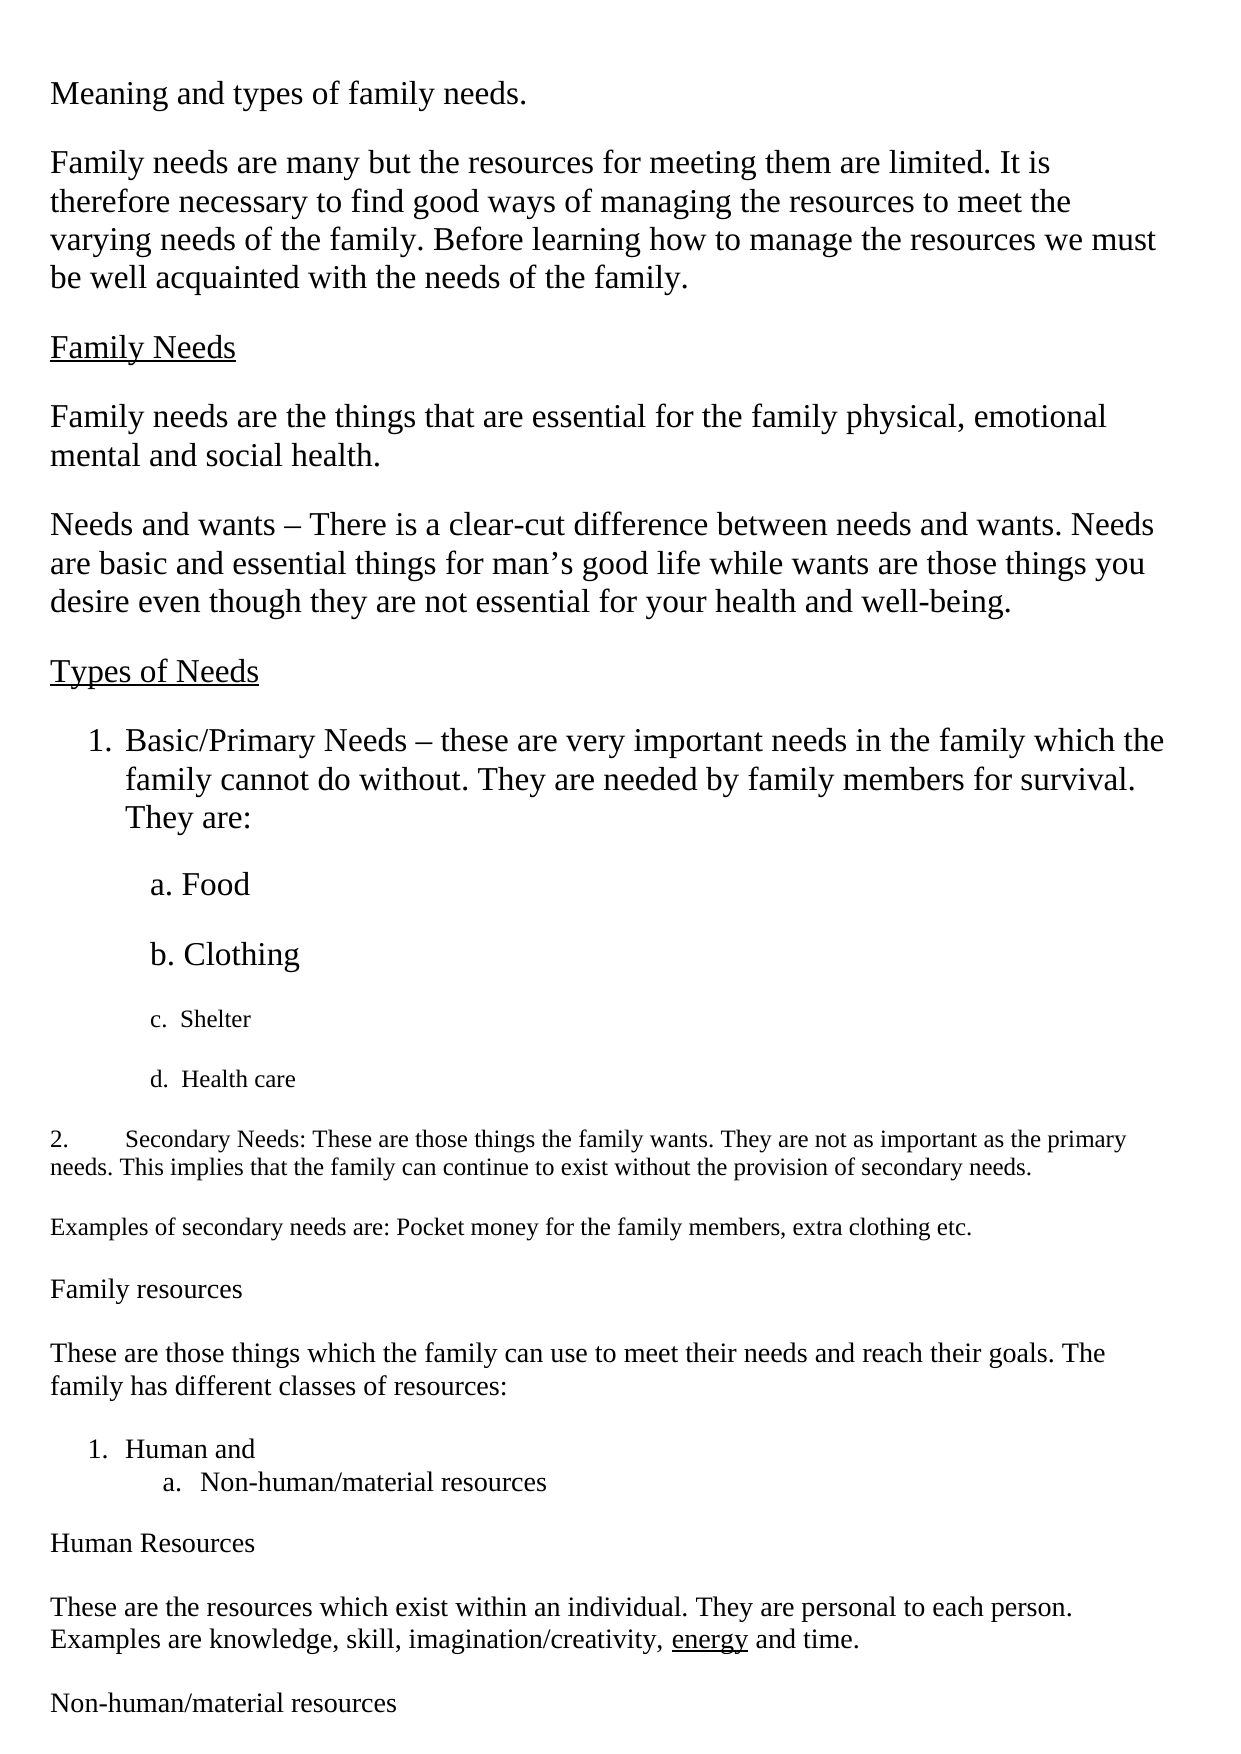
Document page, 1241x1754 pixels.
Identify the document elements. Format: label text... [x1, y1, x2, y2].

text a. Food [50, 864, 1178, 903]
list Human and [87, 1432, 1178, 1464]
text 2. Secondary Needs: These are those things the family wants. They are not as important as the primary needs. This implies that the family can continue to exist without the provision of secondary needs. [50, 1124, 1178, 1181]
list Non-human/material resources [162, 1464, 1178, 1497]
text Types of Needs [50, 651, 1178, 689]
text Meaning and types of family needs. [50, 73, 1178, 111]
text Family Needs [50, 327, 1178, 365]
text Human Resources [50, 1526, 1178, 1558]
text b. Clothing [50, 934, 1178, 972]
text Needs and wants – There is a clear-cut difference between needs and wants. Needs are basic and essential things for man’s good life while wants are those things you desire even though they are not essential for your health and well-being. [50, 504, 1178, 619]
list Basic/Primary Needs – these are very important needs in the family which the family cannot do without. They are needed by family members for survival. They are: [87, 720, 1178, 835]
text c. Shelter [125, 1004, 1178, 1032]
text Non-human/material resources [50, 1686, 1178, 1718]
text Examples of secondary needs are: Pocket money for the family members, extra clothing etc. [50, 1212, 1178, 1241]
text These are those things which the family can use to meet their needs and reach their goals. The family has different classes of resources: [50, 1336, 1178, 1401]
text These are the resources which exist within an individual. They are personal to each person. Examples are knowledge, skill, imagination/creativity, energy and time. [50, 1590, 1178, 1654]
text Family needs are many but the resources for meeting them are limited. It is therefore necessary to find good ways of managing the resources to meet the varying needs of the family. Before learning how to manage the resources we must be well acquainted with the needs of the family. [50, 142, 1178, 296]
text Family needs are the things that are essential for the family physical, emotional mental and social health. [50, 397, 1178, 473]
text Family resources [50, 1272, 1178, 1305]
text d. Health care [50, 1064, 1178, 1092]
